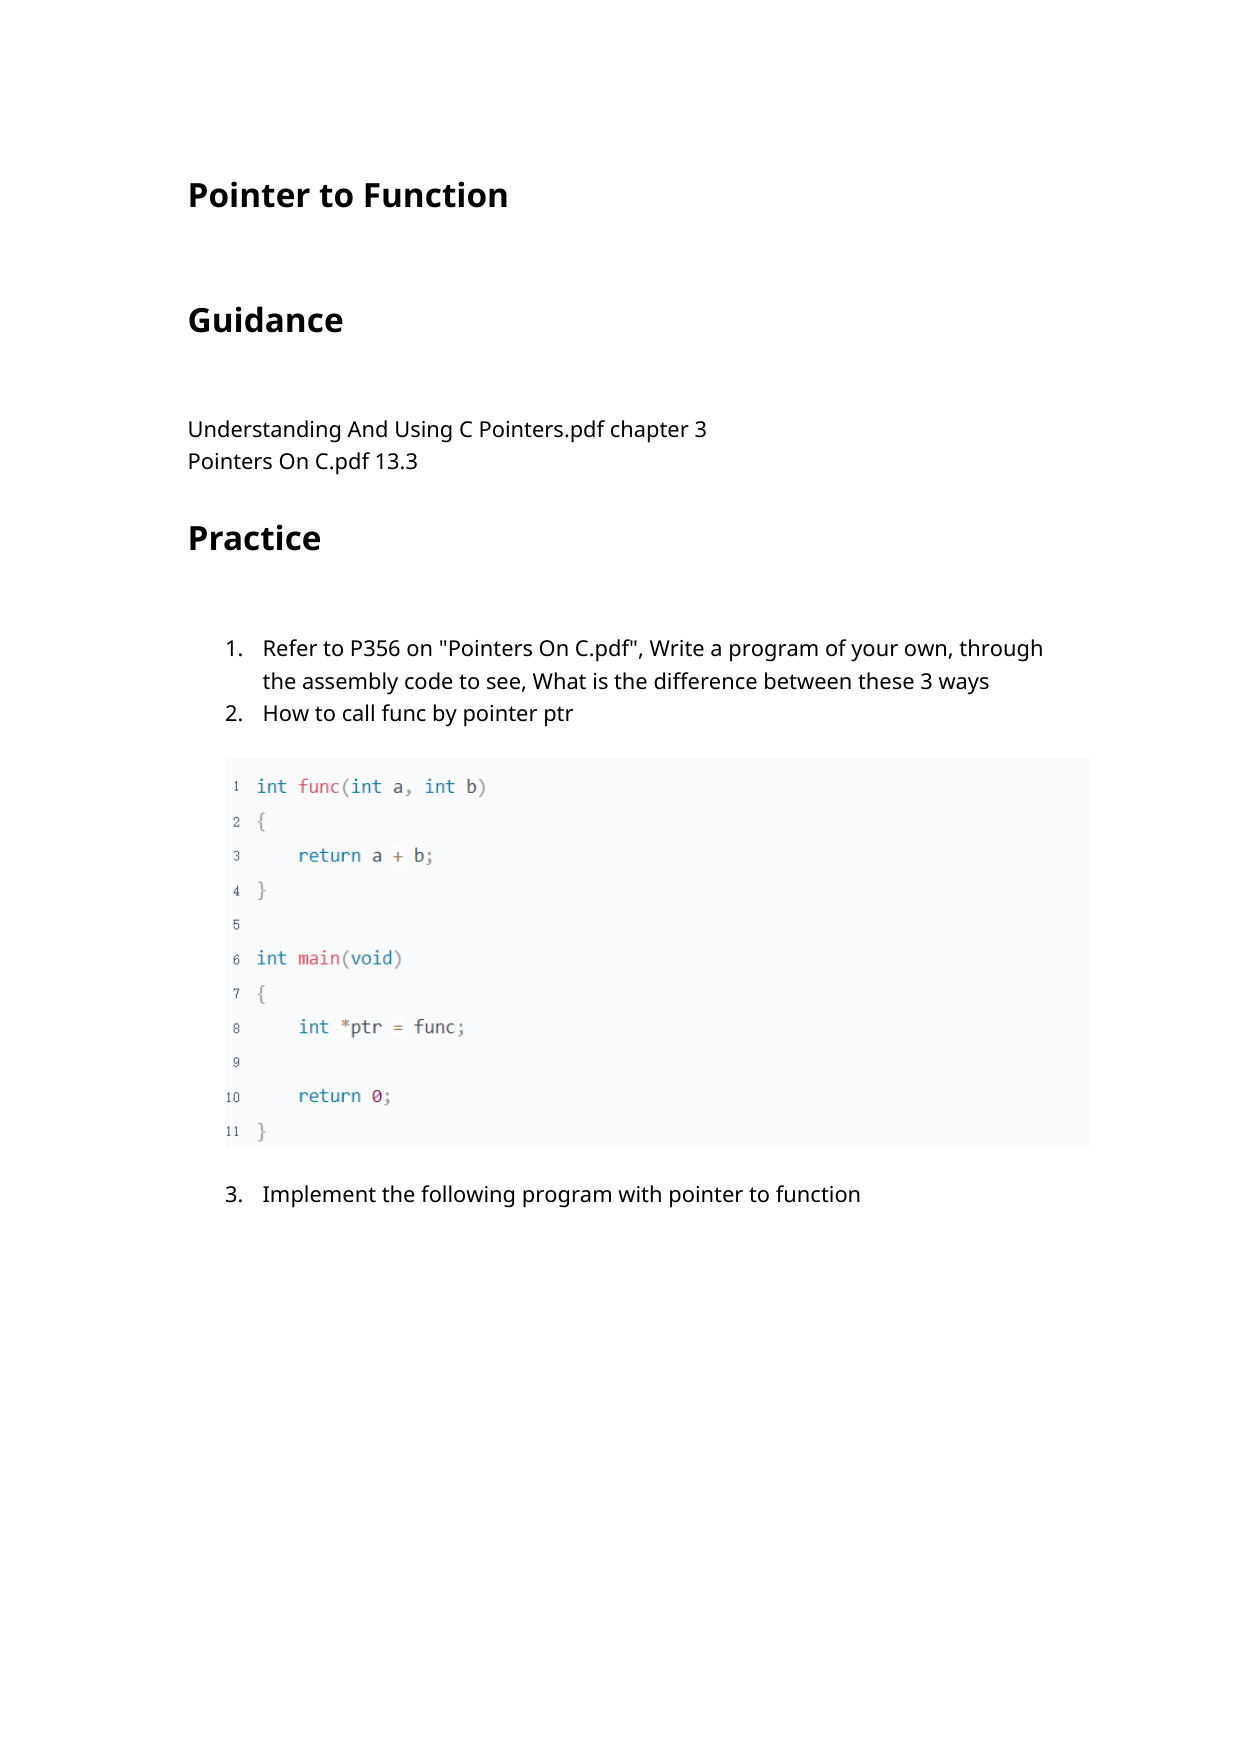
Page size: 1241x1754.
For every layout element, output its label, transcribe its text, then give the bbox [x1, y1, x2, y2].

list How to call func by pointer ptr [225, 697, 1053, 729]
subtitle Guidance [187, 287, 1053, 352]
text Understanding And Using C Pointers.pdf chapter 3 [187, 412, 1053, 445]
text Pointers On C.pdf 13.3 [187, 445, 1053, 477]
list Refer to P356 on "Pointers On C.pdf", Write a program of your own, through the assembly code to see, What is the difference between these 3 ways [225, 632, 1053, 697]
subtitle Practice [187, 504, 1053, 569]
list Implement the following program with pointer to function [225, 1178, 1053, 1210]
subtitle Pointer to Function [187, 162, 1053, 227]
picture [225, 758, 1091, 1148]
